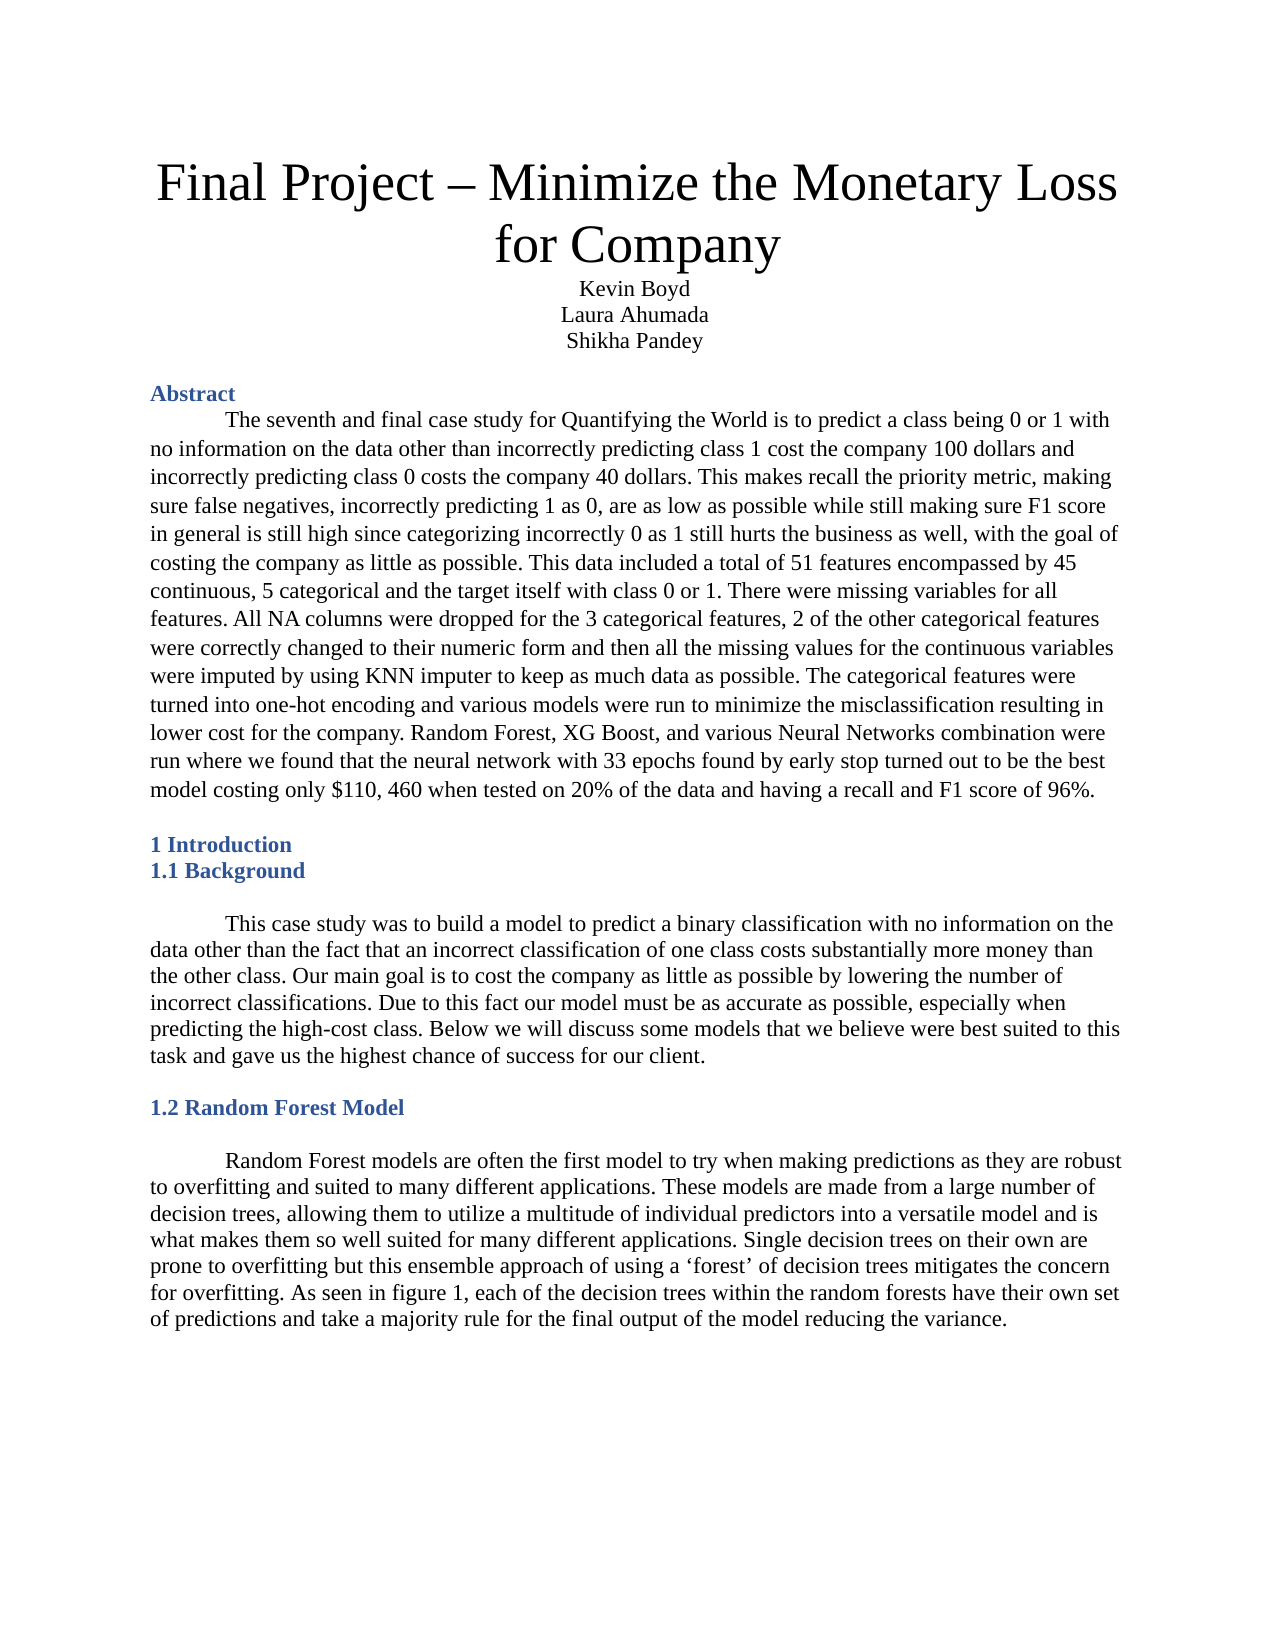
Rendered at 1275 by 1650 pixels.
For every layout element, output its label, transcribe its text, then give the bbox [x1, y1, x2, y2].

text Final Project – Minimize the Monetary Loss for Company [150, 150, 1125, 274]
text This case study was to build a model to predict a binary classification with no information on the data other than the fact that an incorrect classification of one class costs substantially more money than the other class. Our main goal is to cost the company as little as possible by lowering the number of incorrect classifications. Due to this fact our model must be as accurate as possible, especially when predicting the high-cost class. Below we will discuss some models that we believe were best suited to this task and gave us the highest chance of success for our client. [150, 910, 1125, 1068]
text 1.2 Random Forest Model [150, 1094, 1125, 1121]
text Abstract [150, 380, 1125, 406]
text Shikha Pandey [150, 327, 1125, 354]
text 1.1 Background [150, 857, 1125, 883]
text Laura Ahumada [150, 301, 1125, 327]
text 1 Introduction [150, 831, 1125, 857]
text Kevin Boyd [150, 274, 1125, 301]
text The seventh and final case study for Quantifying the World is to predict a class being 0 or 1 with no information on the data other than incorrectly predicting class 1 cost the company 100 dollars and incorrectly predicting class 0 costs the company 40 dollars. This makes recall the priority metric, making sure false negatives, incorrectly predicting 1 as 0, are as low as possible while still making sure F1 score in general is still high since categorizing incorrectly 0 as 1 still hurts the business as well, with the goal of costing the company as little as possible. This data included a total of 51 features encompassed by 45 continuous, 5 categorical and the target itself with class 0 or 1. There were missing variables for all features. All NA columns were dropped for the 3 categorical features, 2 of the other categorical features were correctly changed to their numeric form and then all the missing values for the continuous variables were imputed by using KNN imputer to keep as much data as possible. The categorical features were turned into one-hot encoding and various models were run to minimize the misclassification resulting in lower cost for the company. Random Forest, XG Boost, and various Neural Networks combination were run where we found that the neural network with 33 epochs found by early stop turned out to be the best model costing only $110, 460 when tested on 20% of the data and having a recall and F1 score of 96%. [150, 406, 1125, 802]
text Random Forest models are often the first model to try when making predictions as they are robust to overfitting and suited to many different applications. These models are made from a large number of decision trees, allowing them to utilize a multitude of individual predictors into a versatile model and is what makes them so well suited for many different applications. Single decision trees on their own are prone to overfitting but this ensemble approach of using a ‘forest’ of decision trees mitigates the concern for overfitting. As seen in figure 1, each of the decision trees within the random forests have their own set of predictions and take a majority rule for the final output of the model reducing the variance. [150, 1147, 1125, 1332]
